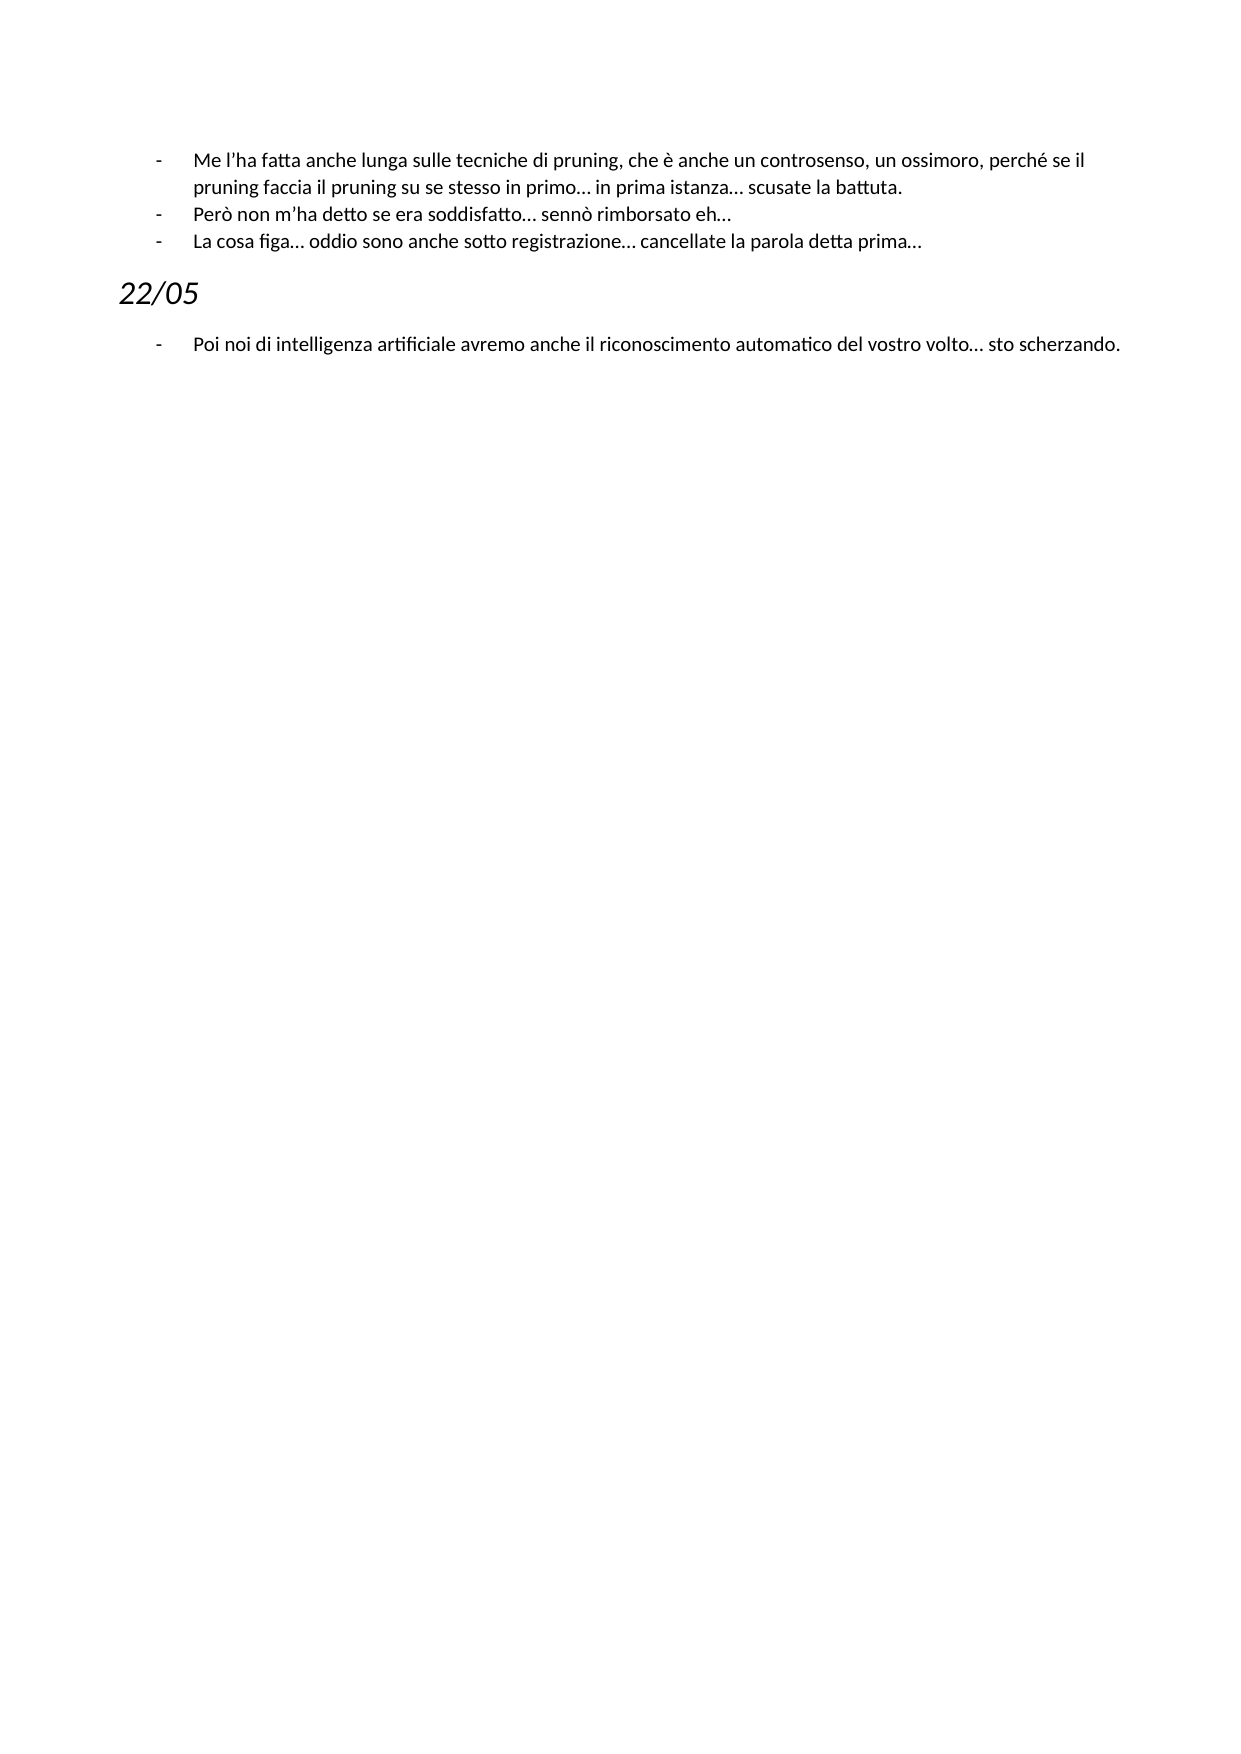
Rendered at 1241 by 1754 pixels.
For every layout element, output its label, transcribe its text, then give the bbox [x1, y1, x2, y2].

list Poi noi di intelligenza artificiale avremo anche il riconoscimento automatico del vostro volto… sto scherzando. [156, 332, 1122, 357]
list La cosa figa… oddio sono anche sotto registrazione… cancellate la parola detta prima… [156, 228, 1122, 254]
text 22/05 [118, 272, 1122, 312]
list Me l’ha fatta anche lunga sulle tecniche di pruning, che è anche un controsenso, un ossimoro, perché se il pruning faccia il pruning su se stesso in primo… in prima istanza… scusate la battuta. [156, 148, 1122, 200]
list Però non m’ha detto se era soddisfatto… sennò rimborsato eh… [156, 201, 1122, 227]
